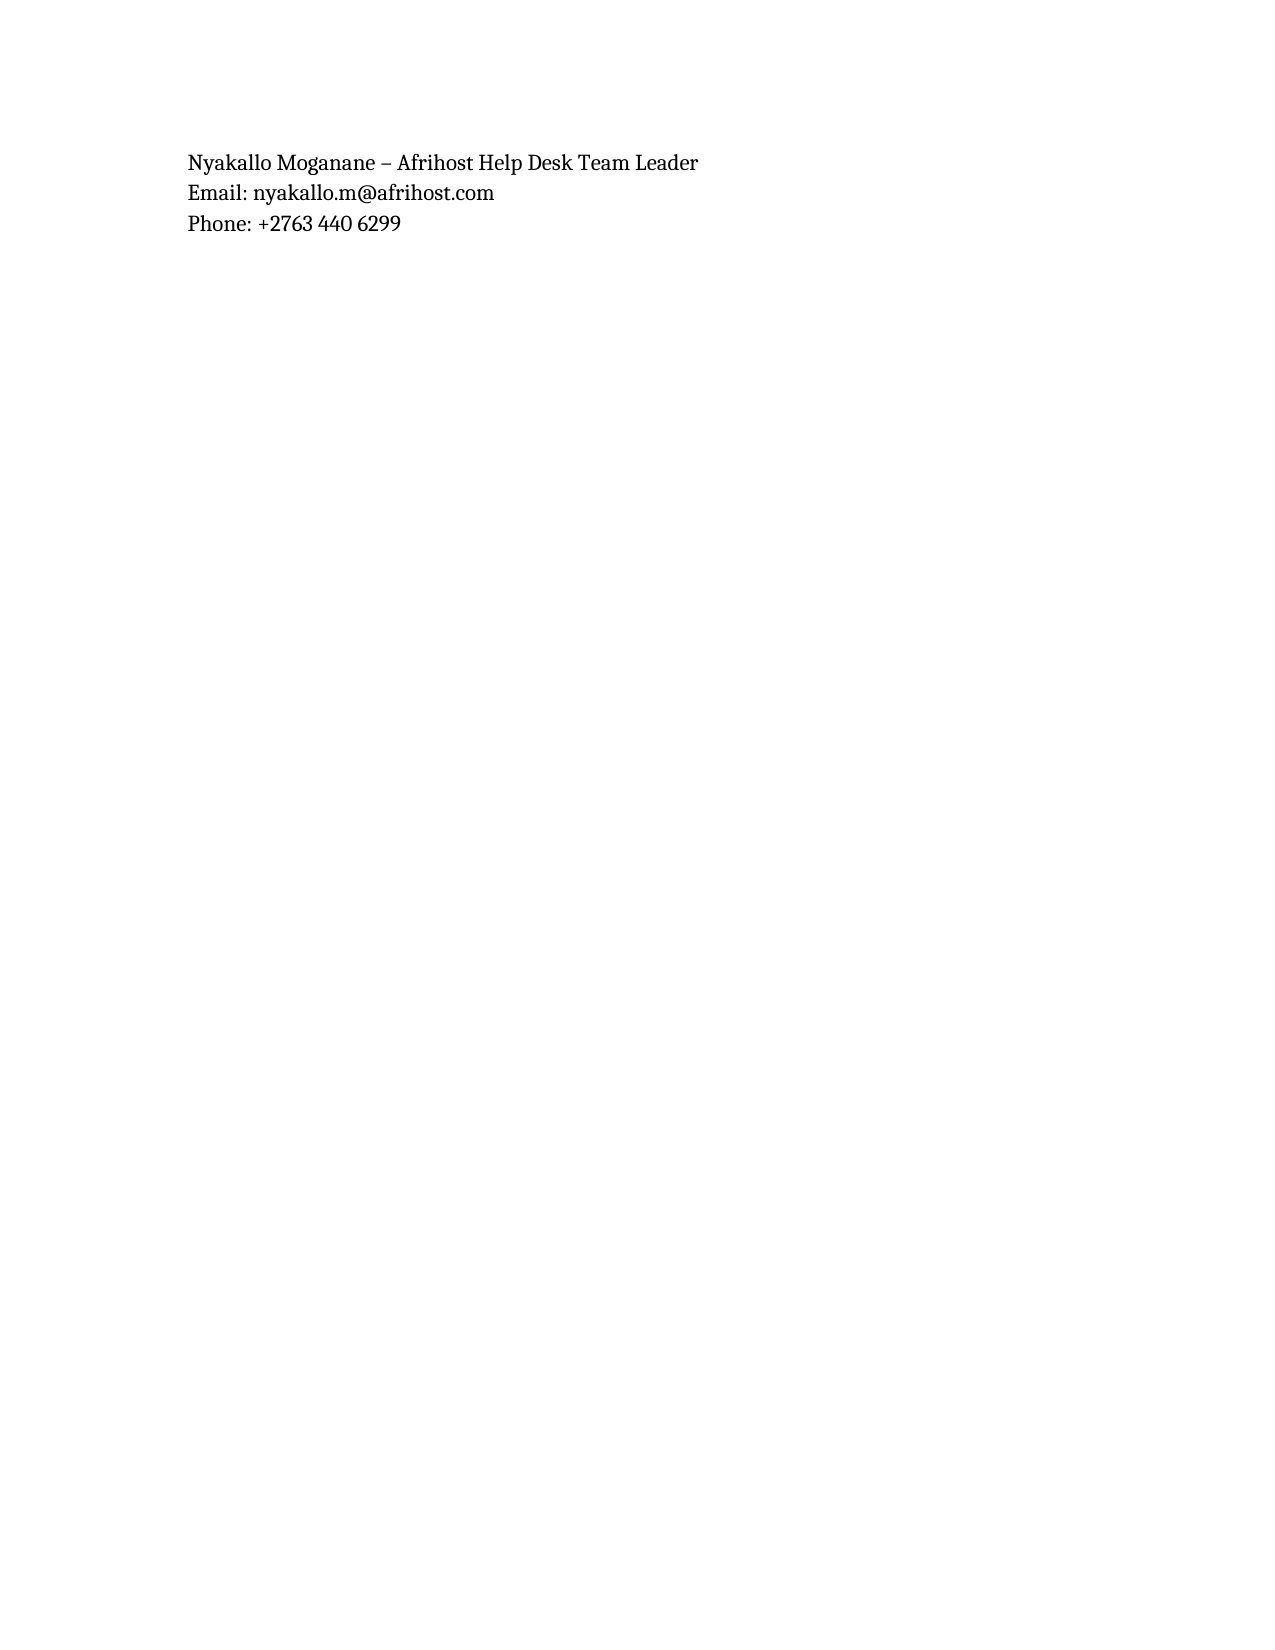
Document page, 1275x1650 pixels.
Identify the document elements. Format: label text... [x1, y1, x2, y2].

text Nyakallo Moganane – Afrihost Help Desk Team Leader Email: nyakallo.m@afrihost.com Phone: +2763 440 6299 [187, 150, 1087, 237]
